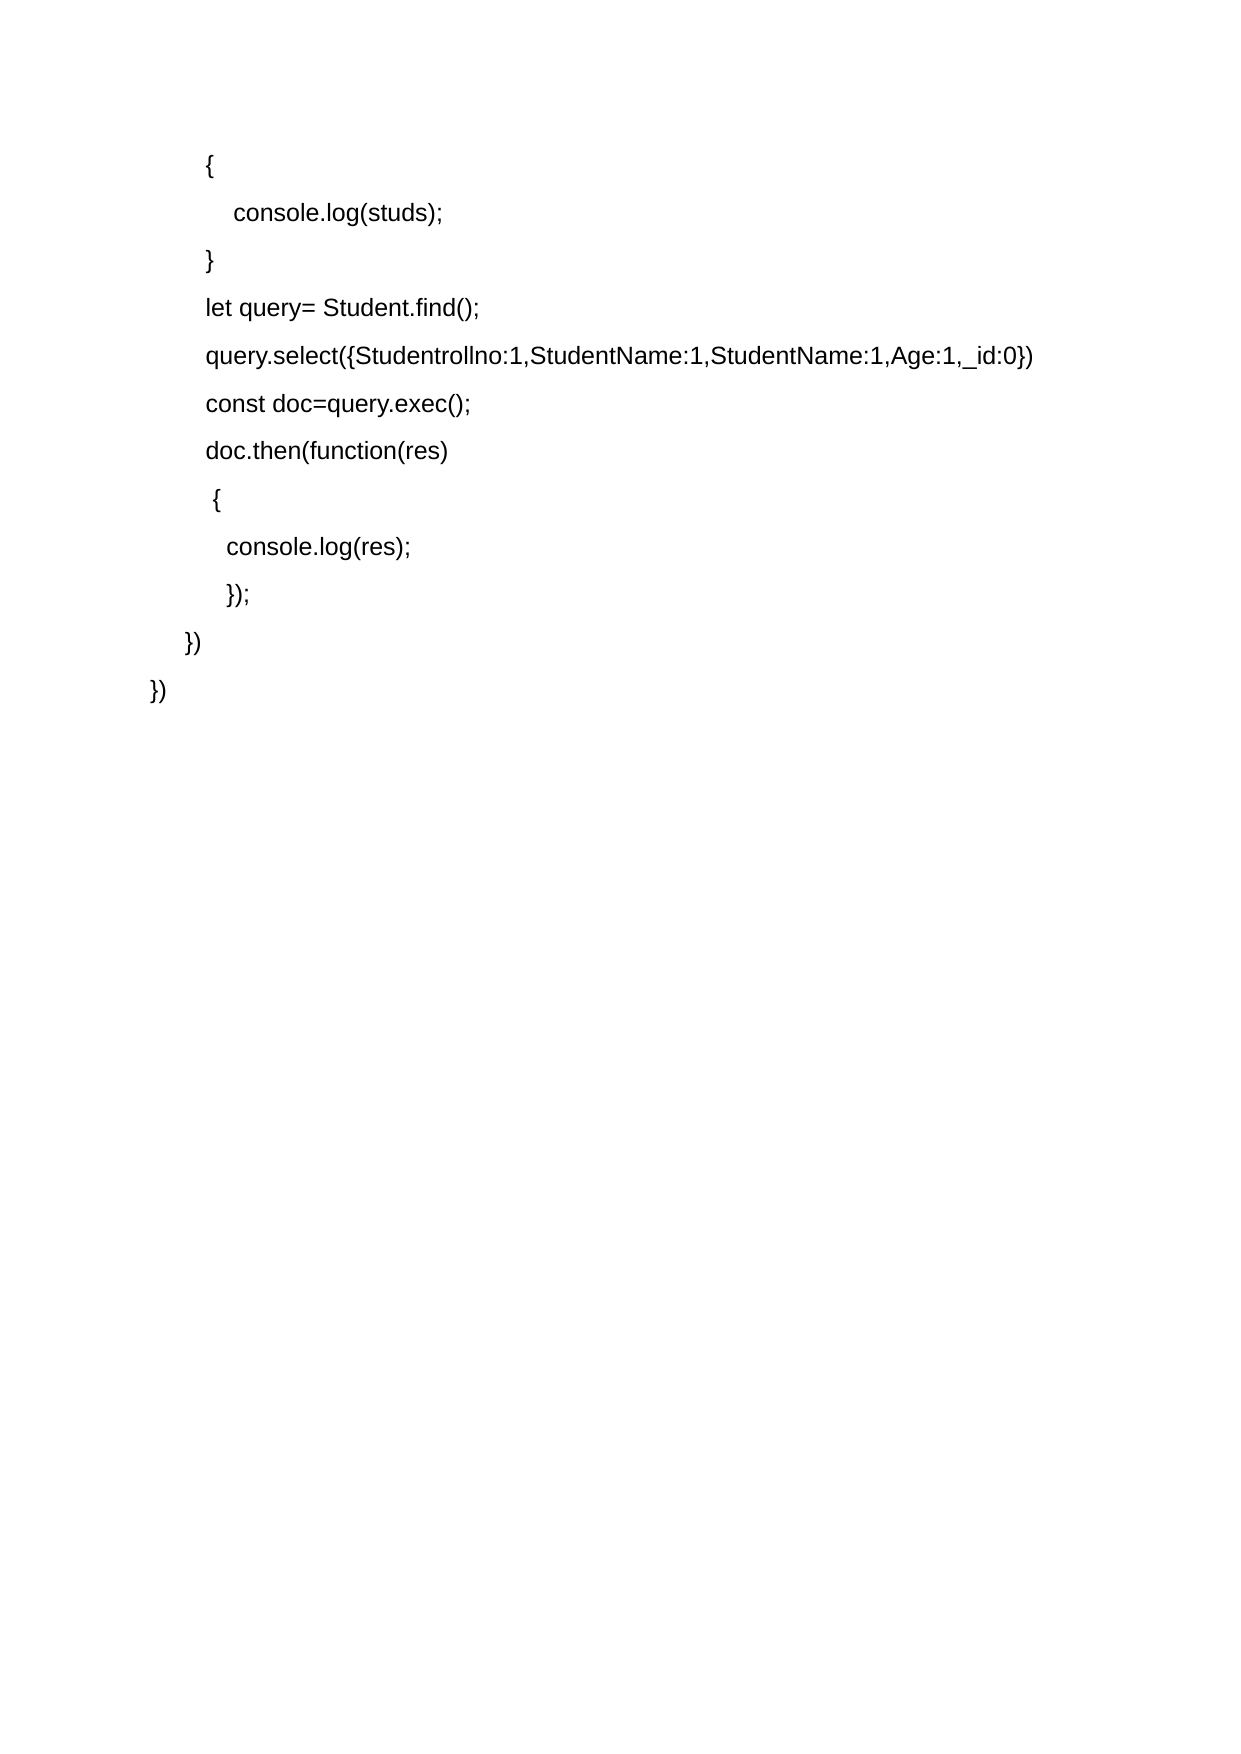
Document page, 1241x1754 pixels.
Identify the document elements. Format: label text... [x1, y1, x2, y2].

text console.log(res); [150, 532, 1090, 560]
text query.select({Studentrollno:1,StudentName:1,StudentName:1,Age:1,_id:0}) [150, 341, 1090, 369]
text }) [150, 627, 1090, 656]
text let query= Student.find(); [150, 293, 1090, 322]
text } [150, 245, 1090, 274]
text { [150, 150, 1090, 179]
text }); [150, 579, 1090, 608]
text { [150, 484, 1090, 513]
text console.log(studs); [150, 198, 1090, 226]
text }) [150, 675, 1090, 703]
text doc.then(function(res) [150, 436, 1090, 465]
text const doc=query.exec(); [150, 388, 1090, 417]
